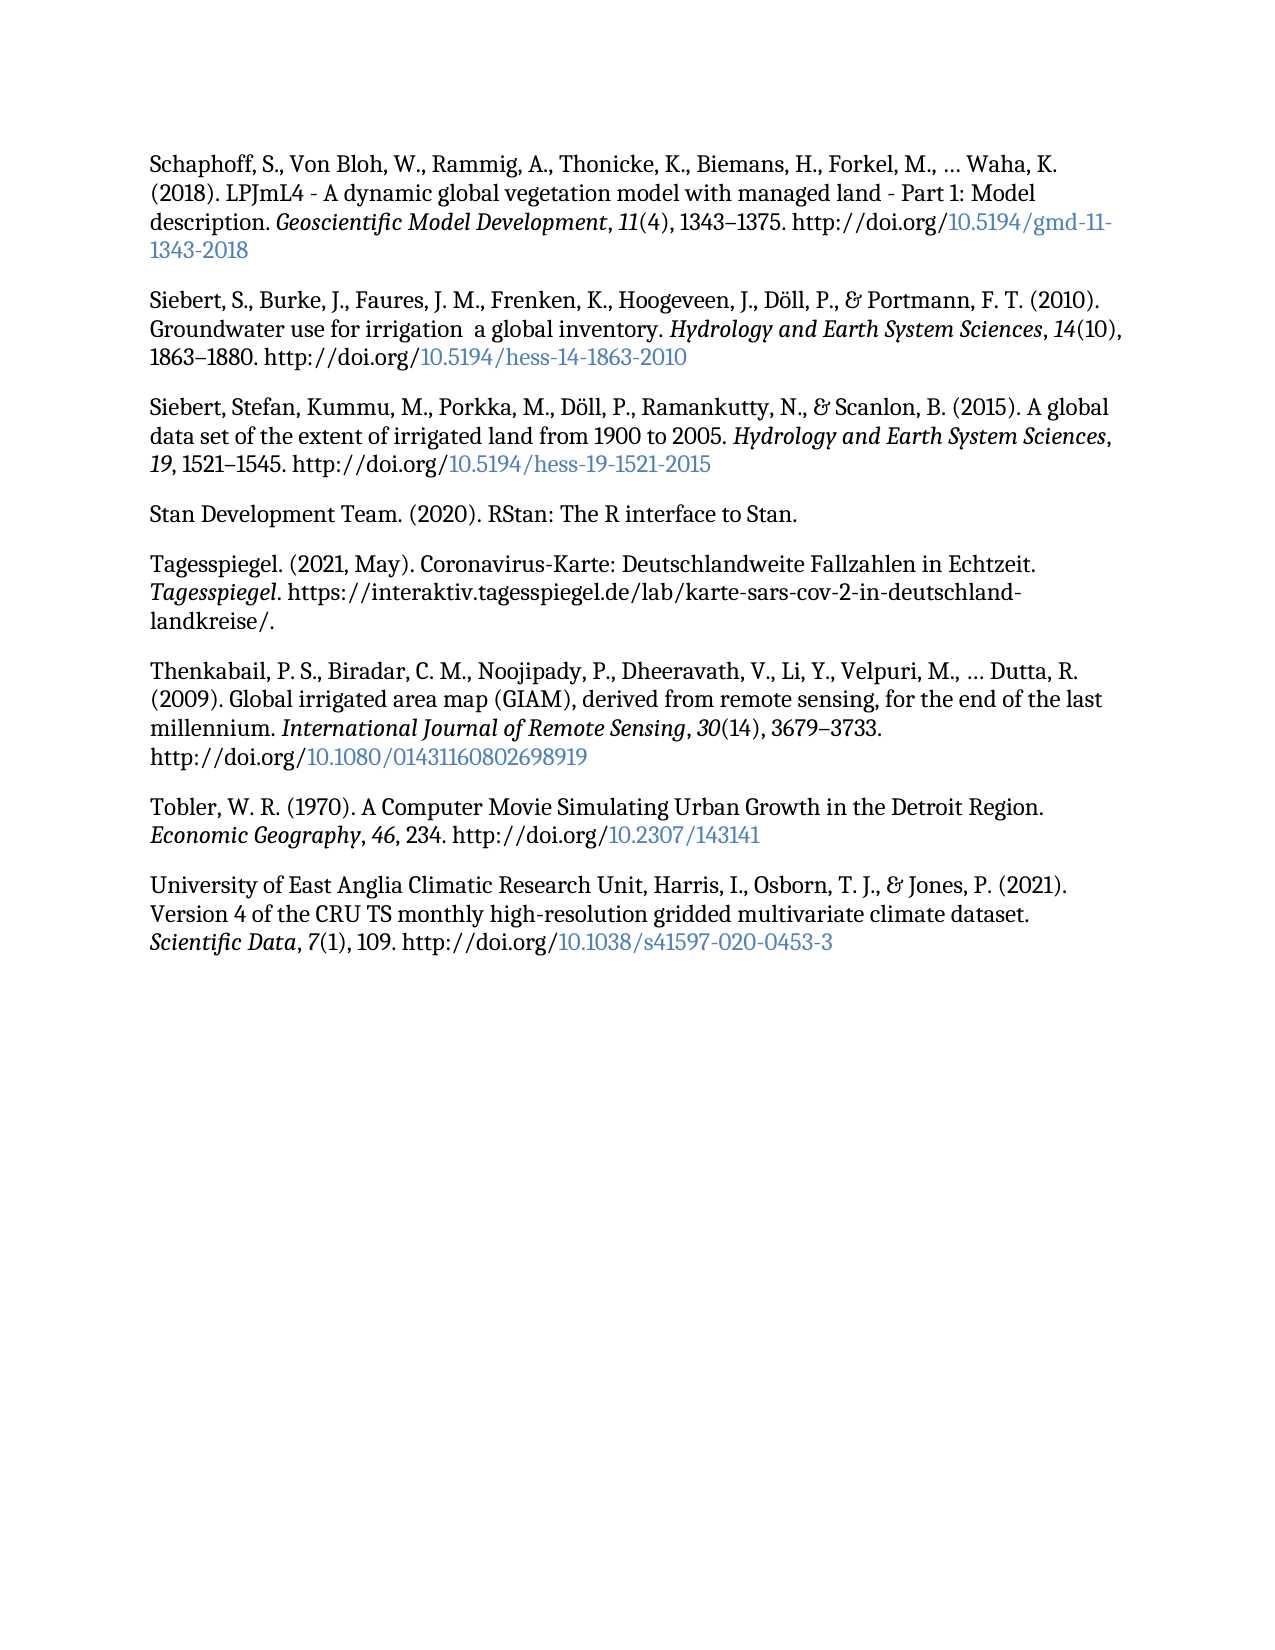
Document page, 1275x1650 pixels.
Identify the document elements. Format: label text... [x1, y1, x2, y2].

text Thenkabail, P. S., Biradar, C. M., Noojipady, P., Dheeravath, V., Li, Y., Velpuri, M., … Dutta, R. (2009). Global irrigated area map (GIAM), derived from remote sensing, for the end of the last millennium. International Journal of Remote Sensing, 30(14), 3679–3733. http://doi.org/10.1080/01431160802698919 [150, 657, 1125, 772]
text Siebert, Stefan, Kummu, M., Porkka, M., Döll, P., Ramankutty, N., & Scanlon, B. (2015). A global data set of the extent of irrigated land from 1900 to 2005. Hydrology and Earth System Sciences, 19, 1521–1545. http://doi.org/10.5194/hess-19-1521-2015 [150, 393, 1125, 479]
text Stan Development Team. (2020). RStan: The R interface to Stan. [150, 500, 1125, 529]
text Tagesspiegel. (2021, May). Coronavirus-Karte: Deutschlandweite Fallzahlen in Echtzeit. Tagesspiegel. https://interaktiv.tagesspiegel.de/lab/karte-sars-cov-2-in-deutschland-landkreise/. [150, 549, 1125, 636]
text Tobler, W. R. (1970). A Computer Movie Simulating Urban Growth in the Detroit Region. Economic Geography, 46, 234. http://doi.org/10.2307/143141 [150, 792, 1125, 850]
text Siebert, S., Burke, J., Faures, J. M., Frenken, K., Hoogeveen, J., Döll, P., & Portmann, F. T. (2010). Groundwater use for irrigation a global inventory. Hydrology and Earth System Sciences, 14(10), 1863–1880. http://doi.org/10.5194/hess-14-1863-2010 [150, 286, 1125, 372]
text Schaphoff, S., Von Bloh, W., Rammig, A., Thonicke, K., Biemans, H., Forkel, M., … Waha, K. (2018). LPJmL4 - A dynamic global vegetation model with managed land - Part 1: Model description. Geoscientific Model Development, 11(4), 1343–1375. http://doi.org/10.5194/gmd-11-1343-2018 [150, 150, 1125, 265]
text University of East Anglia Climatic Research Unit, Harris, I., Osborn, T. J., & Jones, P. (2021). Version 4 of the CRU TS monthly high-resolution gridded multivariate climate dataset. Scientific Data, 7(1), 109. http://doi.org/10.1038/s41597-020-0453-3 [150, 871, 1125, 957]
